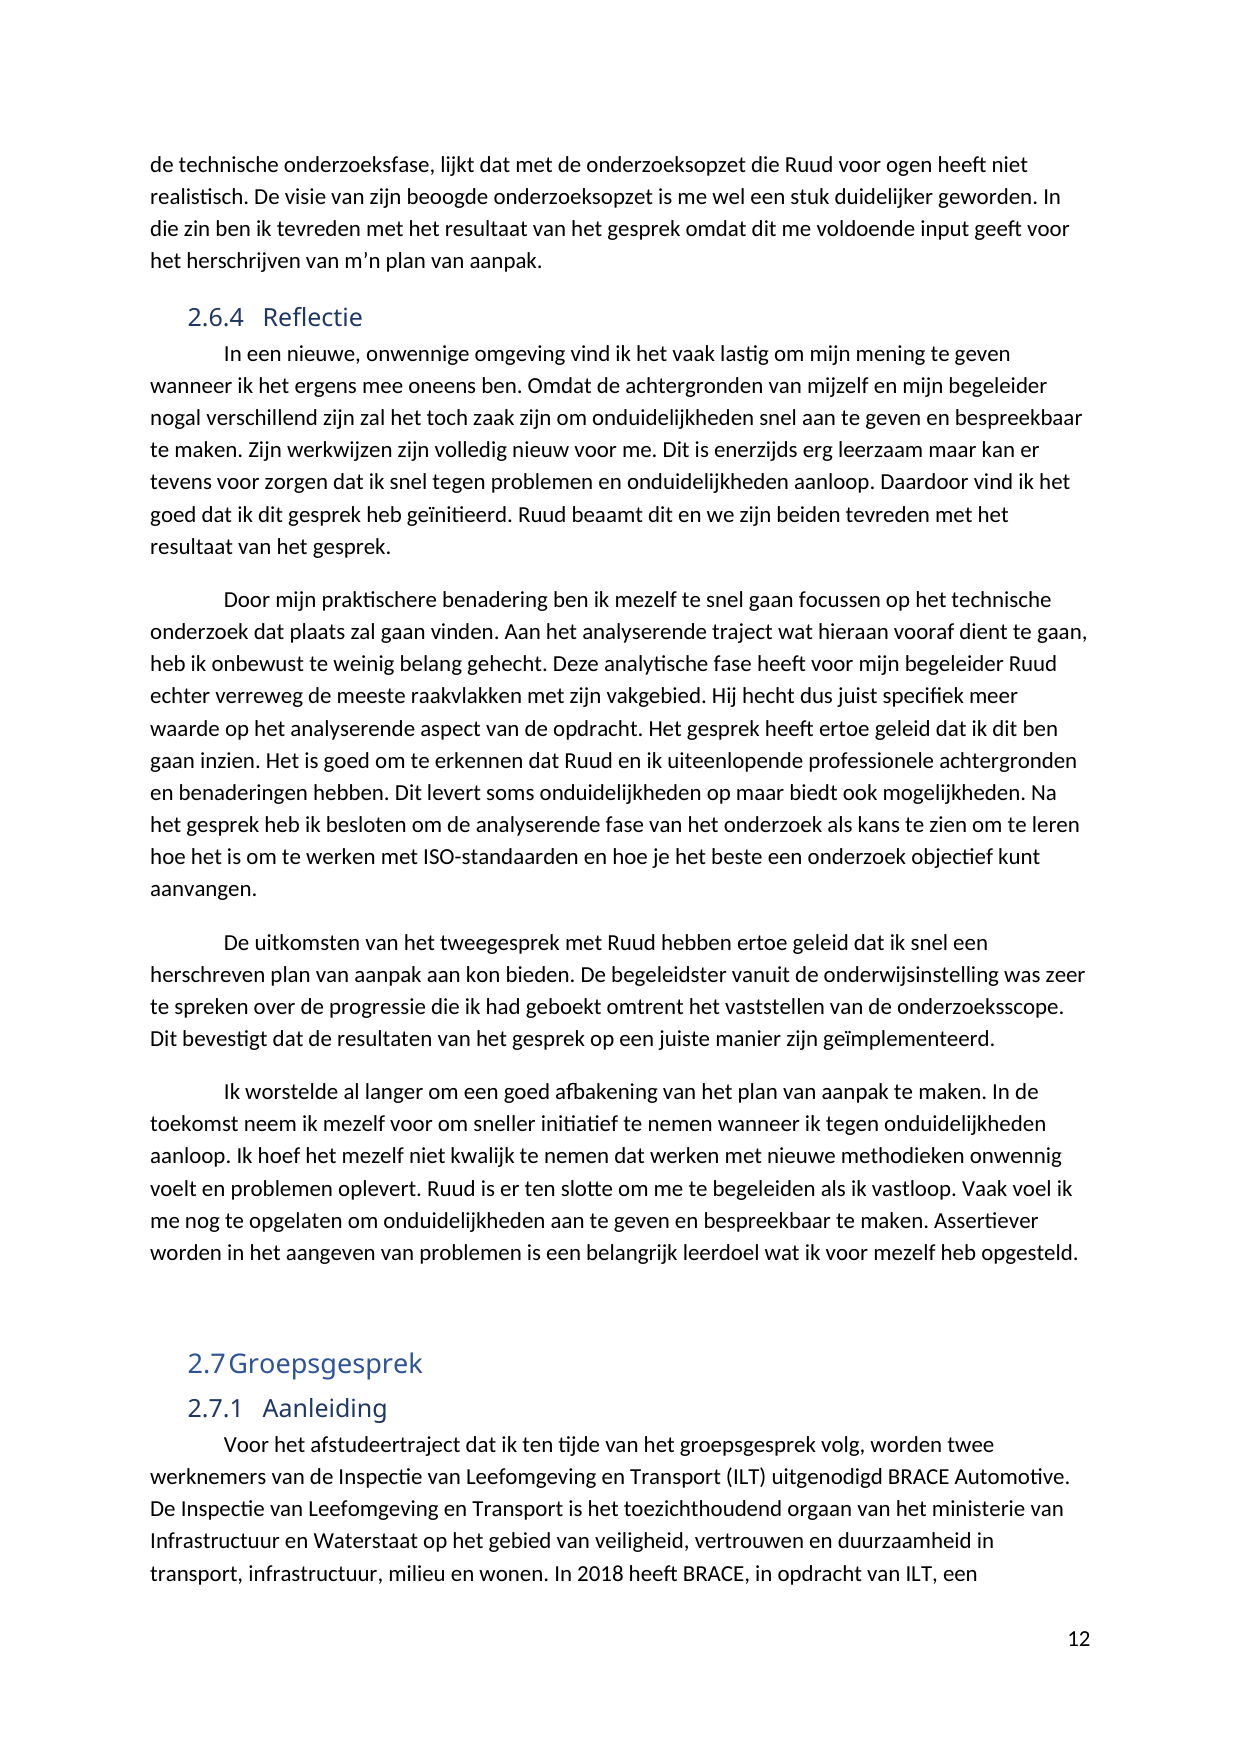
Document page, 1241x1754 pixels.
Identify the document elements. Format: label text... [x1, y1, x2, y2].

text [150, 150, 1090, 274]
text De uitkomsten van het tweegesprek met Ruud hebben ertoe geleid dat ik snel een herschreven plan van aanpak aan kon bieden. De begeleidster vanuit de onderwijsinstelling was zeer te spreken over de progressie die ik had geboekt omtrent het vaststellen van de onderzoeksscope. Dit bevestigt dat de resultaten van het gesprek op een juiste manier zijn geïmplementeerd. [150, 928, 1090, 1052]
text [150, 1430, 1090, 1587]
subtitle Aanleiding [187, 1391, 1090, 1425]
subtitle Reflectie [187, 299, 1090, 334]
text Door mijn praktischere benadering ben ik mezelf te snel gaan focussen op het technische onderzoek dat plaats zal gaan vinden. Aan het analyserende traject wat hieraan vooraf dient te gaan, heb ik onbewust te weinig belang gehecht. Deze analytische fase heeft voor mijn begeleider Ruud echter verreweg de meeste raakvlakken met zijn vakgebied. Hij hecht dus juist specifiek meer waarde op het analyserende aspect van de opdracht. Het gesprek heeft ertoe geleid dat ik dit ben gaan inzien. Het is goed om te erkennen dat Ruud en ik uiteenlopende professionele achtergronden en benaderingen hebben. Dit levert soms onduidelijkheden op maar biedt ook mogelijkheden. Na het gesprek heb ik besloten om de analyserende fase van het onderzoek als kans te zien om te leren hoe het is om te werken met ISO-standaarden en hoe je het beste een onderzoek objectief kunt aanvangen. [150, 585, 1090, 903]
text Ik worstelde al langer om een goed afbakening van het plan van aanpak te maken. In de toekomst neem ik mezelf voor om sneller initiatief te nemen wanneer ik tegen onduidelijkheden aanloop. Ik hoef het mezelf niet kwalijk te nemen dat werken met nieuwe methodieken onwennig voelt en problemen oplevert. Ruud is er ten slotte om me te begeleiden als ik vastloop. Vaak voel ik me nog te opgelaten om onduidelijkheden aan te geven en bespreekbaar te maken. Assertiever worden in het aangeven van problemen is een belangrijk leerdoel wat ik voor mezelf heb opgesteld. [150, 1077, 1090, 1266]
subtitle Groepsgesprek [187, 1344, 1090, 1381]
text In een nieuwe, onwennige omgeving vind ik het vaak lastig om mijn mening te geven wanneer ik het ergens mee oneens ben. Omdat de achtergronden van mijzelf en mijn begeleider nogal verschillend zijn zal het toch zaak zijn om onduidelijkheden snel aan te geven en bespreekbaar te maken. Zijn werkwijzen zijn volledig nieuw voor me. Dit is enerzijds erg leerzaam maar kan er tevens voor zorgen dat ik snel tegen problemen en onduidelijkheden aanloop. Daardoor vind ik het goed dat ik dit gesprek heb geïnitieerd. Ruud beaamt dit en we zijn beiden tevreden met het resultaat van het gesprek. [150, 339, 1090, 560]
